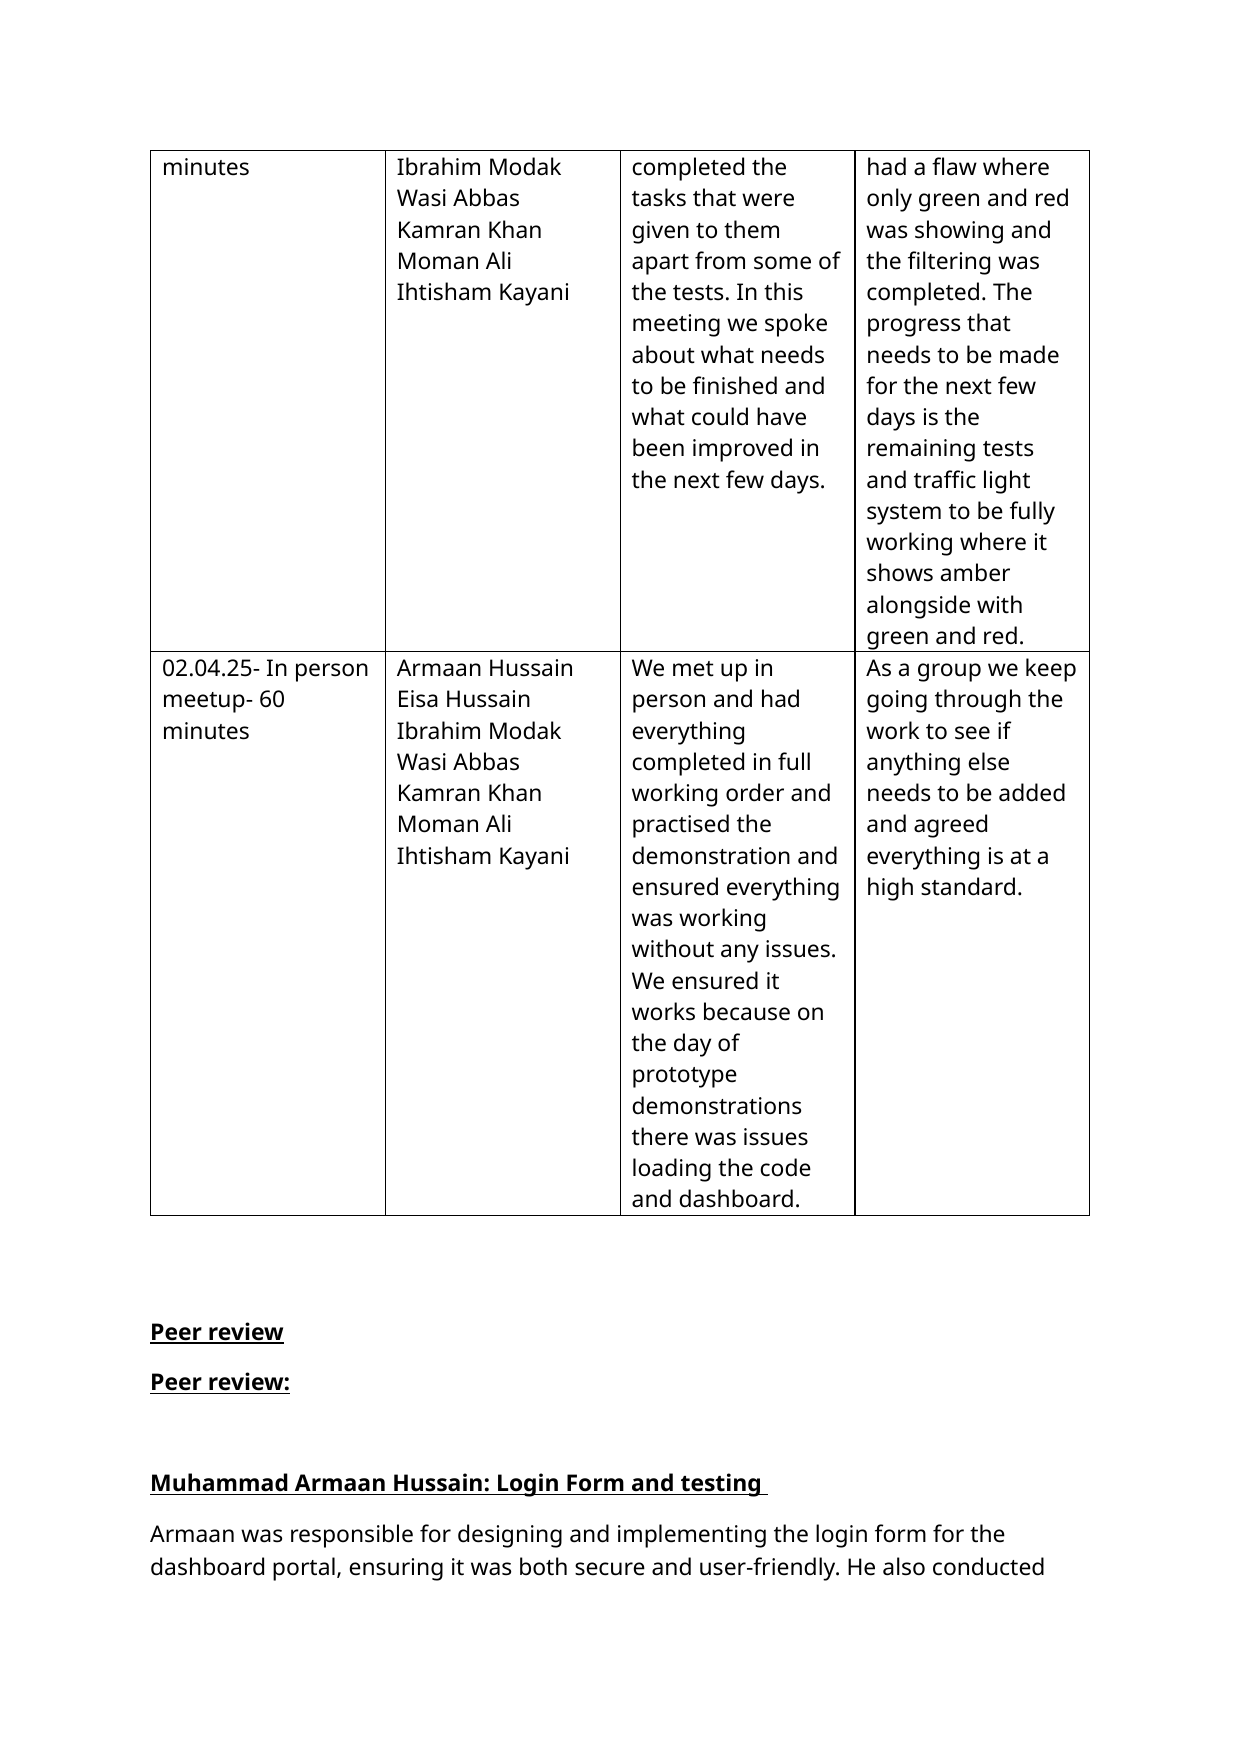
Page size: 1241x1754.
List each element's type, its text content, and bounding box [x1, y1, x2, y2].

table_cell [621, 151, 854, 651]
text Peer review [150, 1316, 1090, 1347]
text Muhammad Armaan Hussain: Login Form and testing [150, 1467, 1090, 1498]
table_cell As a group we keep going through the work to see if anything else needs to be added and agreed everything is at a high standard. [856, 652, 1089, 1214]
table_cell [856, 151, 1089, 651]
table_cell We met up in person and had everything completed in full working order and practised the demonstration and ensured everything was working without any issues. We ensured it works because on the day of prototype demonstrations there was issues loading the code and dashboard. [621, 652, 854, 1214]
text Peer review: [150, 1366, 1090, 1397]
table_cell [386, 151, 620, 651]
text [150, 1517, 1090, 1582]
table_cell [151, 151, 385, 651]
table_cell 02.04.25- In person meetup- 60 minutes [151, 652, 385, 1214]
table_cell Armaan Hussain Eisa Hussain Ibrahim Modak Wasi Abbas Kamran Khan Moman Ali Ihtisham Kayani [386, 652, 620, 1214]
